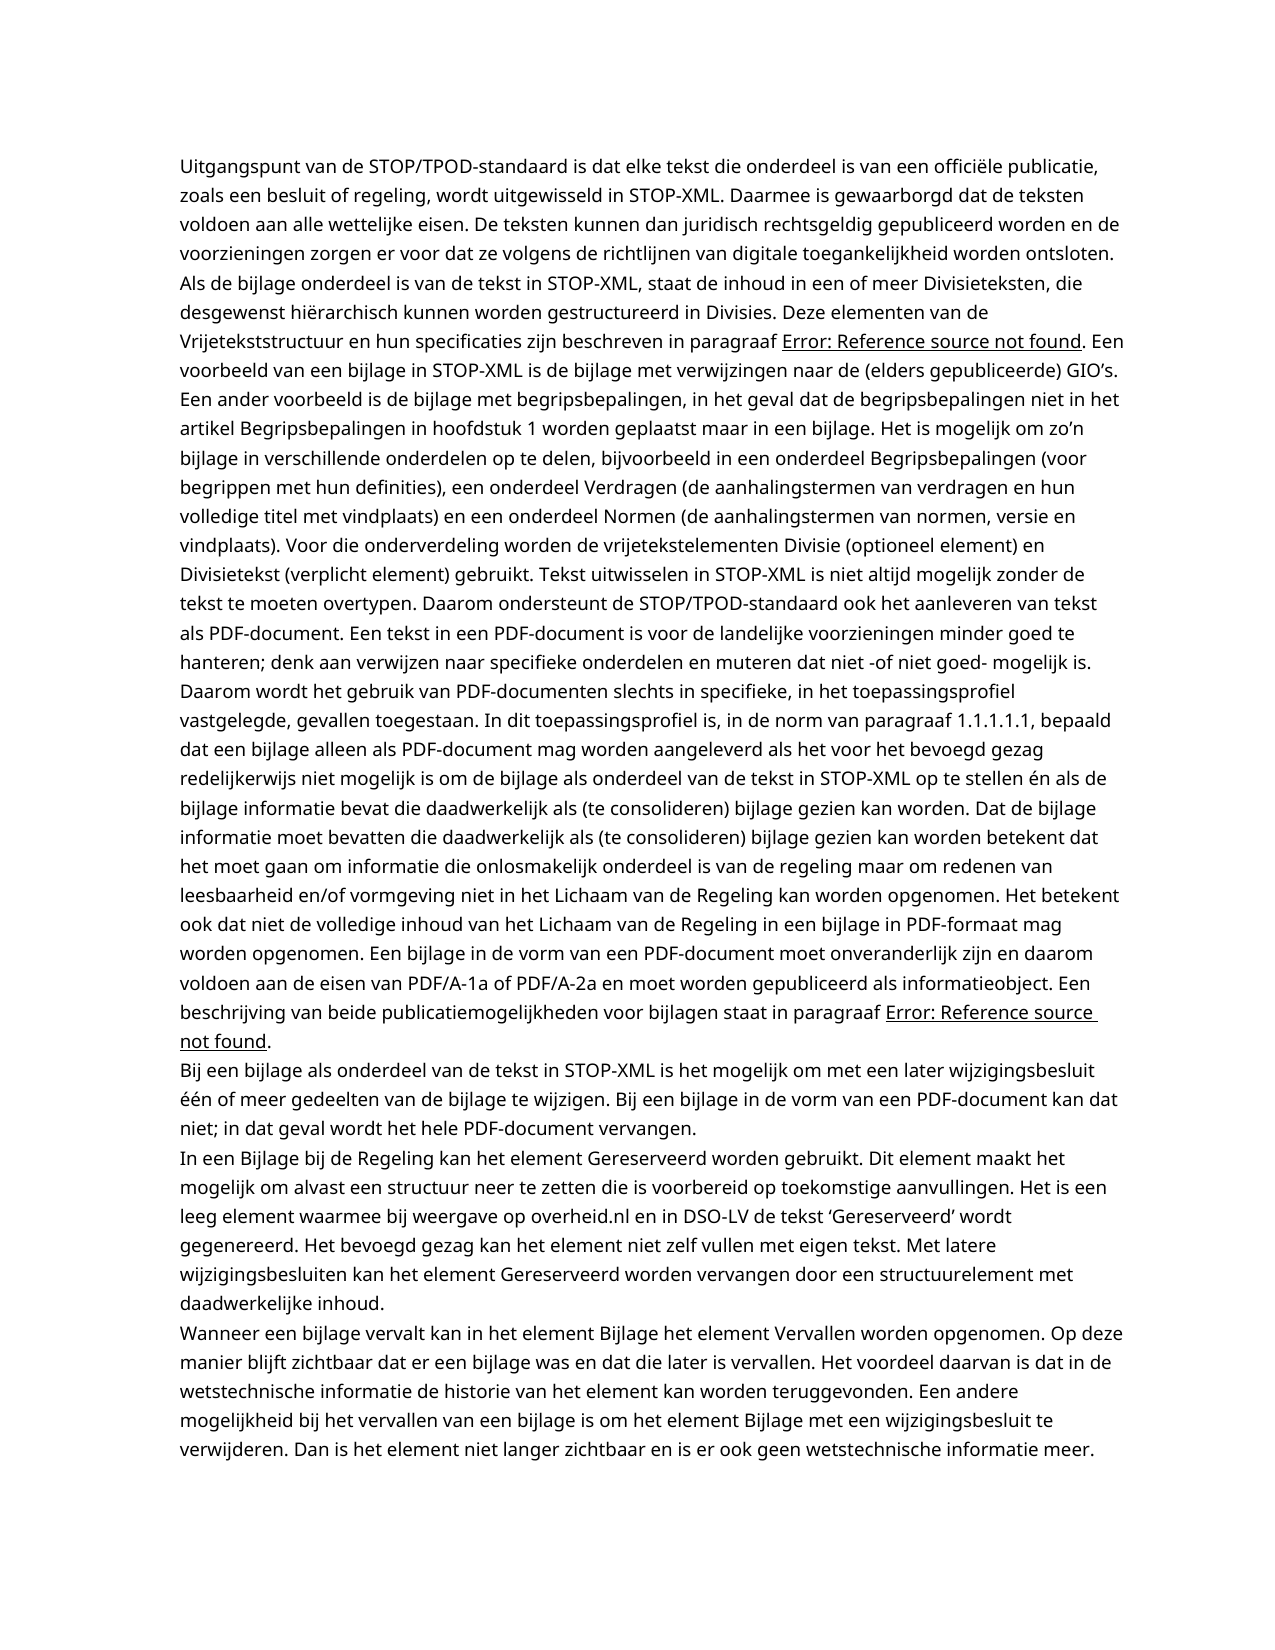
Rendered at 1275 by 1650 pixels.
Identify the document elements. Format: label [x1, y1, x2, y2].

text [150, 150, 1125, 1462]
